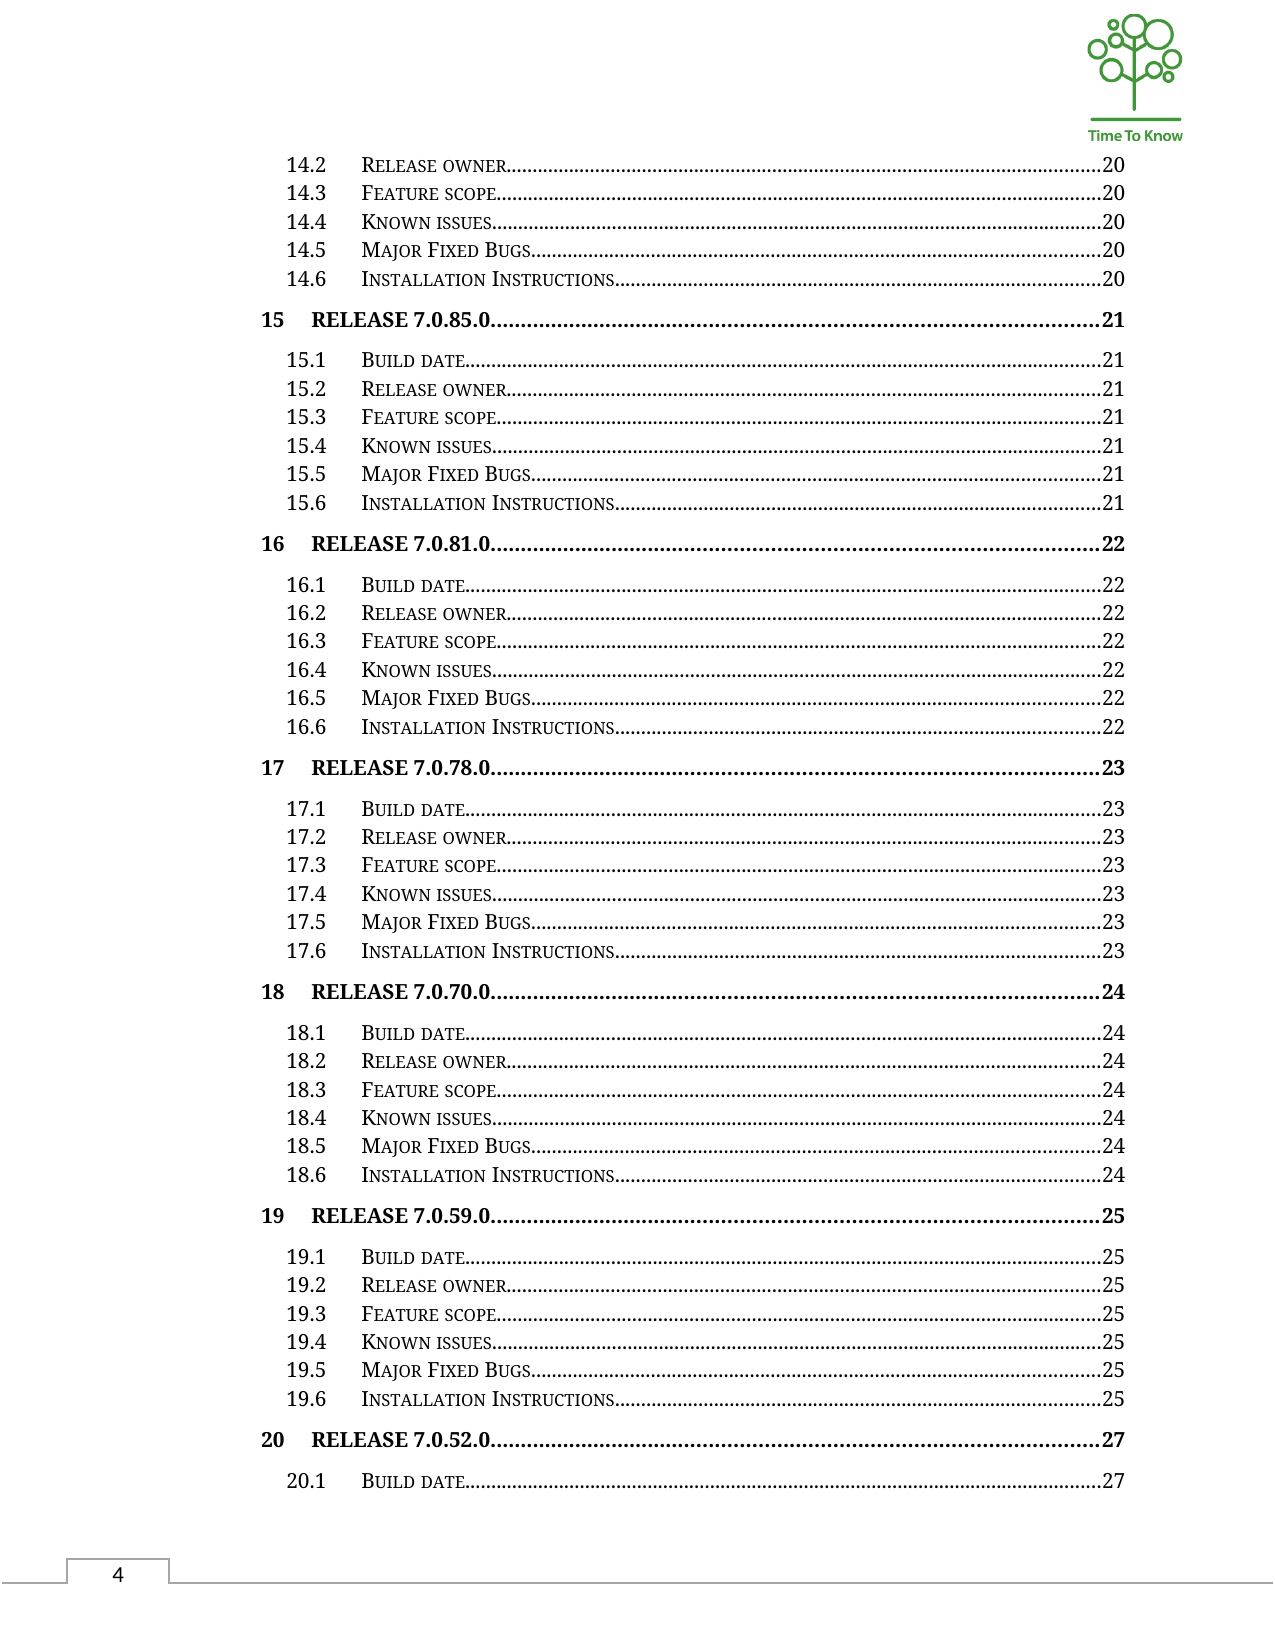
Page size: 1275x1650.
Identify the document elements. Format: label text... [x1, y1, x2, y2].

text 19.2 Release owner 25 [175, 1270, 1125, 1299]
text 19.1 Build date 25 [175, 1242, 1125, 1270]
text 15.6 Installation Instructions 21 [175, 488, 1125, 516]
text 15.1 Build date 21 [175, 346, 1125, 374]
text 15.4 Known issues 21 [175, 431, 1125, 459]
text 15 Release 7.0.85.0 21 [150, 305, 1125, 333]
text 15.2 Release owner 21 [175, 374, 1125, 402]
text 14.3 Feature scope 20 [175, 178, 1125, 207]
text 14.5 Major Fixed Bugs 20 [175, 235, 1125, 264]
text 17.6 Installation Instructions 23 [175, 936, 1125, 964]
text 20.1 Build date 27 [175, 1466, 1125, 1494]
text 14.6 Installation Instructions 20 [175, 264, 1125, 292]
text 18.1 Build date 24 [175, 1018, 1125, 1046]
text 17.2 Release owner 23 [175, 822, 1125, 851]
text 18.3 Feature scope 24 [175, 1075, 1125, 1103]
text 17 Release 7.0.78.0 23 [150, 753, 1125, 781]
text 16.6 Installation Instructions 22 [175, 712, 1125, 740]
picture [1087, 14, 1183, 141]
text 16.4 Known issues 22 [175, 655, 1125, 683]
text 16 Release 7.0.81.0 22 [150, 529, 1125, 557]
text 18 Release 7.0.70.0 24 [150, 977, 1125, 1005]
text 14.4 Known issues 20 [175, 207, 1125, 235]
text 16.1 Build date 22 [175, 570, 1125, 598]
text 14.2 Release owner 20 [175, 150, 1125, 178]
text 20 Release 7.0.52.0 27 [150, 1425, 1125, 1453]
text 19.6 Installation Instructions 25 [175, 1384, 1125, 1412]
text 15.5 Major Fixed Bugs 21 [175, 459, 1125, 488]
text 17.3 Feature scope 23 [175, 851, 1125, 879]
text 18.5 Major Fixed Bugs 24 [175, 1132, 1125, 1160]
text 16.3 Feature scope 22 [175, 627, 1125, 655]
text 17.1 Build date 23 [175, 794, 1125, 822]
text 17.5 Major Fixed Bugs 23 [175, 907, 1125, 936]
text 16.2 Release owner 22 [175, 598, 1125, 627]
text 15.3 Feature scope 21 [175, 402, 1125, 431]
text 18.2 Release owner 24 [175, 1046, 1125, 1075]
text 19 Release 7.0.59.0 25 [150, 1201, 1125, 1229]
text 19.5 Major Fixed Bugs 25 [175, 1356, 1125, 1384]
text 19.3 Feature scope 25 [175, 1299, 1125, 1327]
text 18.4 Known issues 24 [175, 1103, 1125, 1132]
text 16.5 Major Fixed Bugs 22 [175, 683, 1125, 712]
text 19.4 Known issues 25 [175, 1327, 1125, 1356]
text 17.4 Known issues 23 [175, 879, 1125, 907]
text 18.6 Installation Instructions 24 [175, 1160, 1125, 1188]
